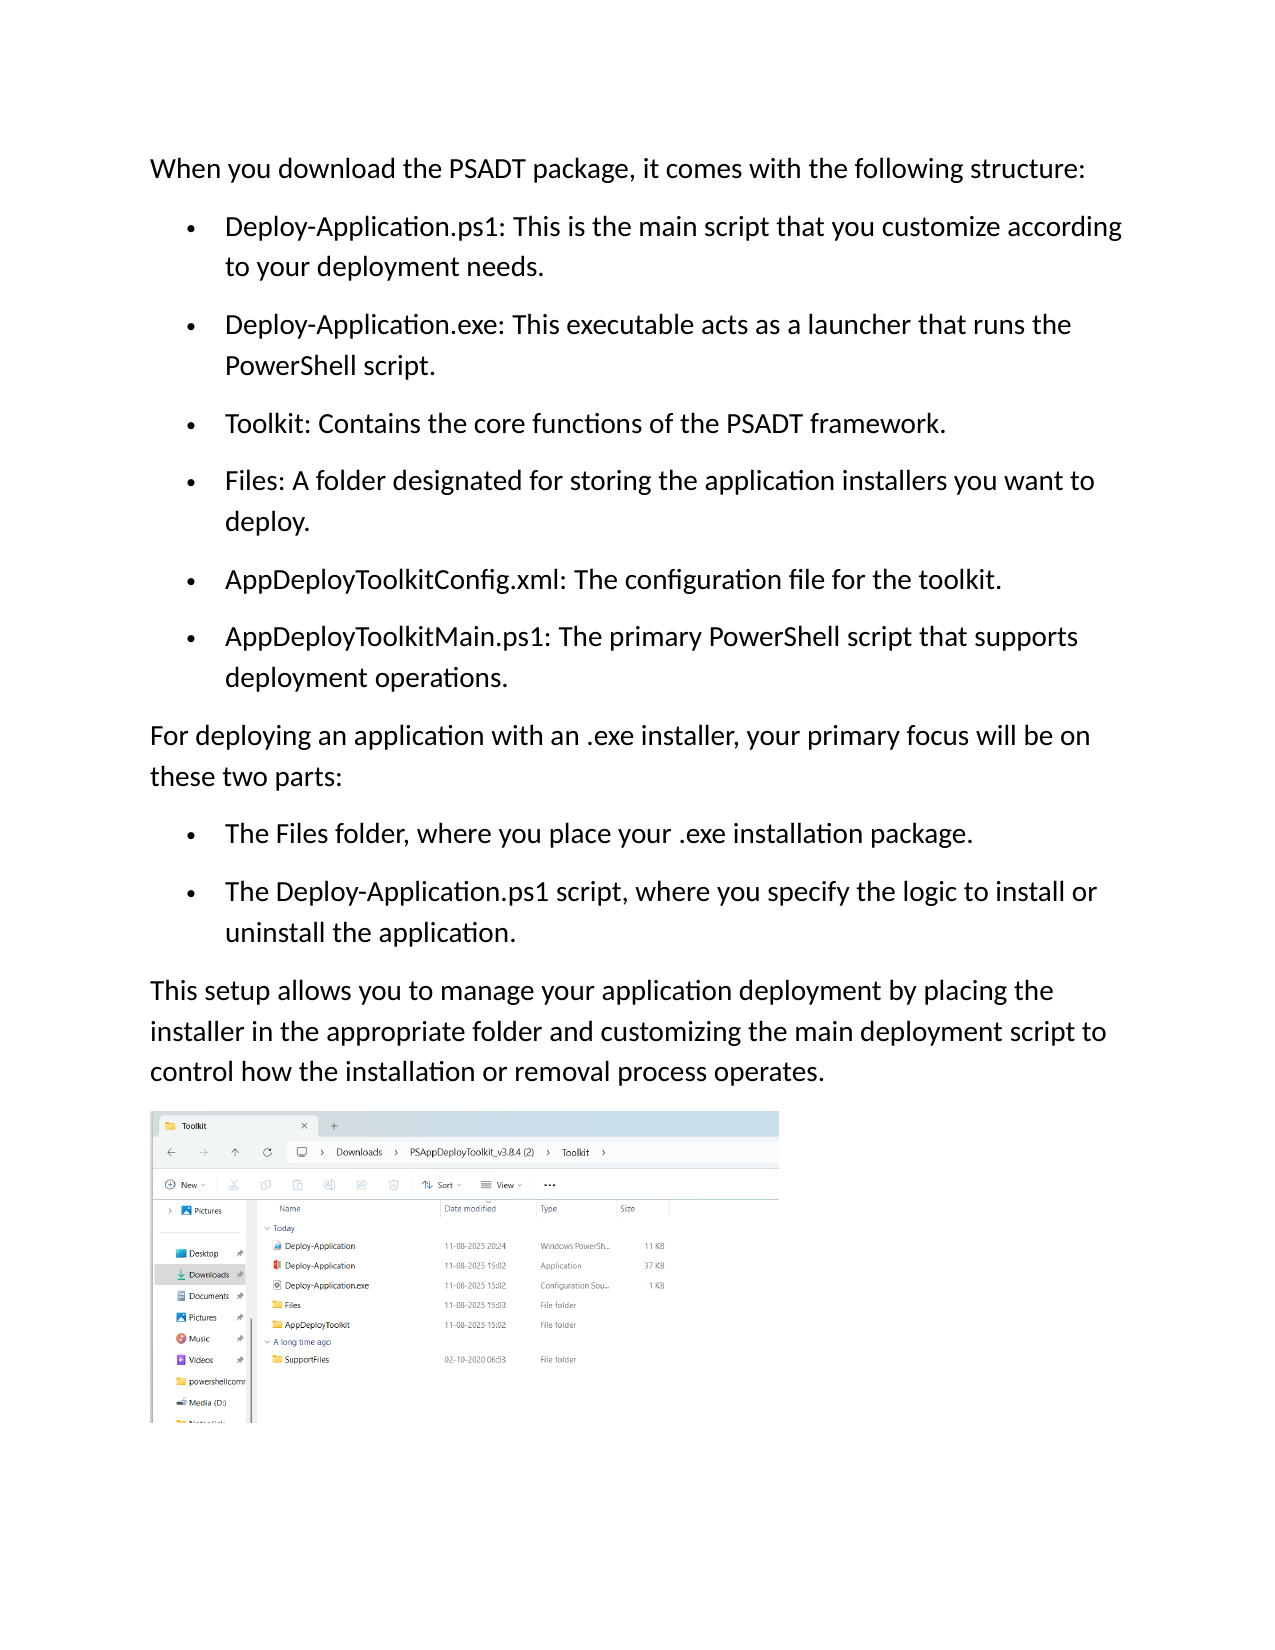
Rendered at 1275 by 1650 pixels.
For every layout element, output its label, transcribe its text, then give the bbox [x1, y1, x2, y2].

list AppDeployToolkitMain.ps1: The primary PowerShell script that supports deployment operations. [187, 618, 1125, 695]
list Deploy-Application.exe: This executable acts as a launcher that runs the PowerShell script. [187, 306, 1125, 383]
list Files: A folder designated for storing the application installers you want to deploy. [187, 462, 1125, 539]
list The Files folder, where you place your .exe installation package. [187, 816, 1125, 851]
list The Deploy-Application.ps1 script, where you specify the logic to install or uninstall the application. [187, 873, 1125, 950]
text For deploying an application with an .exe installer, your primary focus will be on these two parts: [150, 717, 1125, 793]
list Deploy-Application.ps1: This is the main script that you customize according to your deployment needs. [187, 208, 1125, 284]
picture [150, 1111, 779, 1423]
list Toolkit: Contains the core functions of the PSADT framework. [187, 405, 1125, 440]
text When you download the PSADT package, it comes with the following structure: [150, 150, 1125, 186]
text This setup allows you to manage your application deployment by placing the installer in the appropriate folder and customizing the main deployment script to control how the installation or removal process operates. [150, 972, 1125, 1089]
list AppDeployToolkitConfig.xml: The configuration file for the toolkit. [187, 561, 1125, 596]
